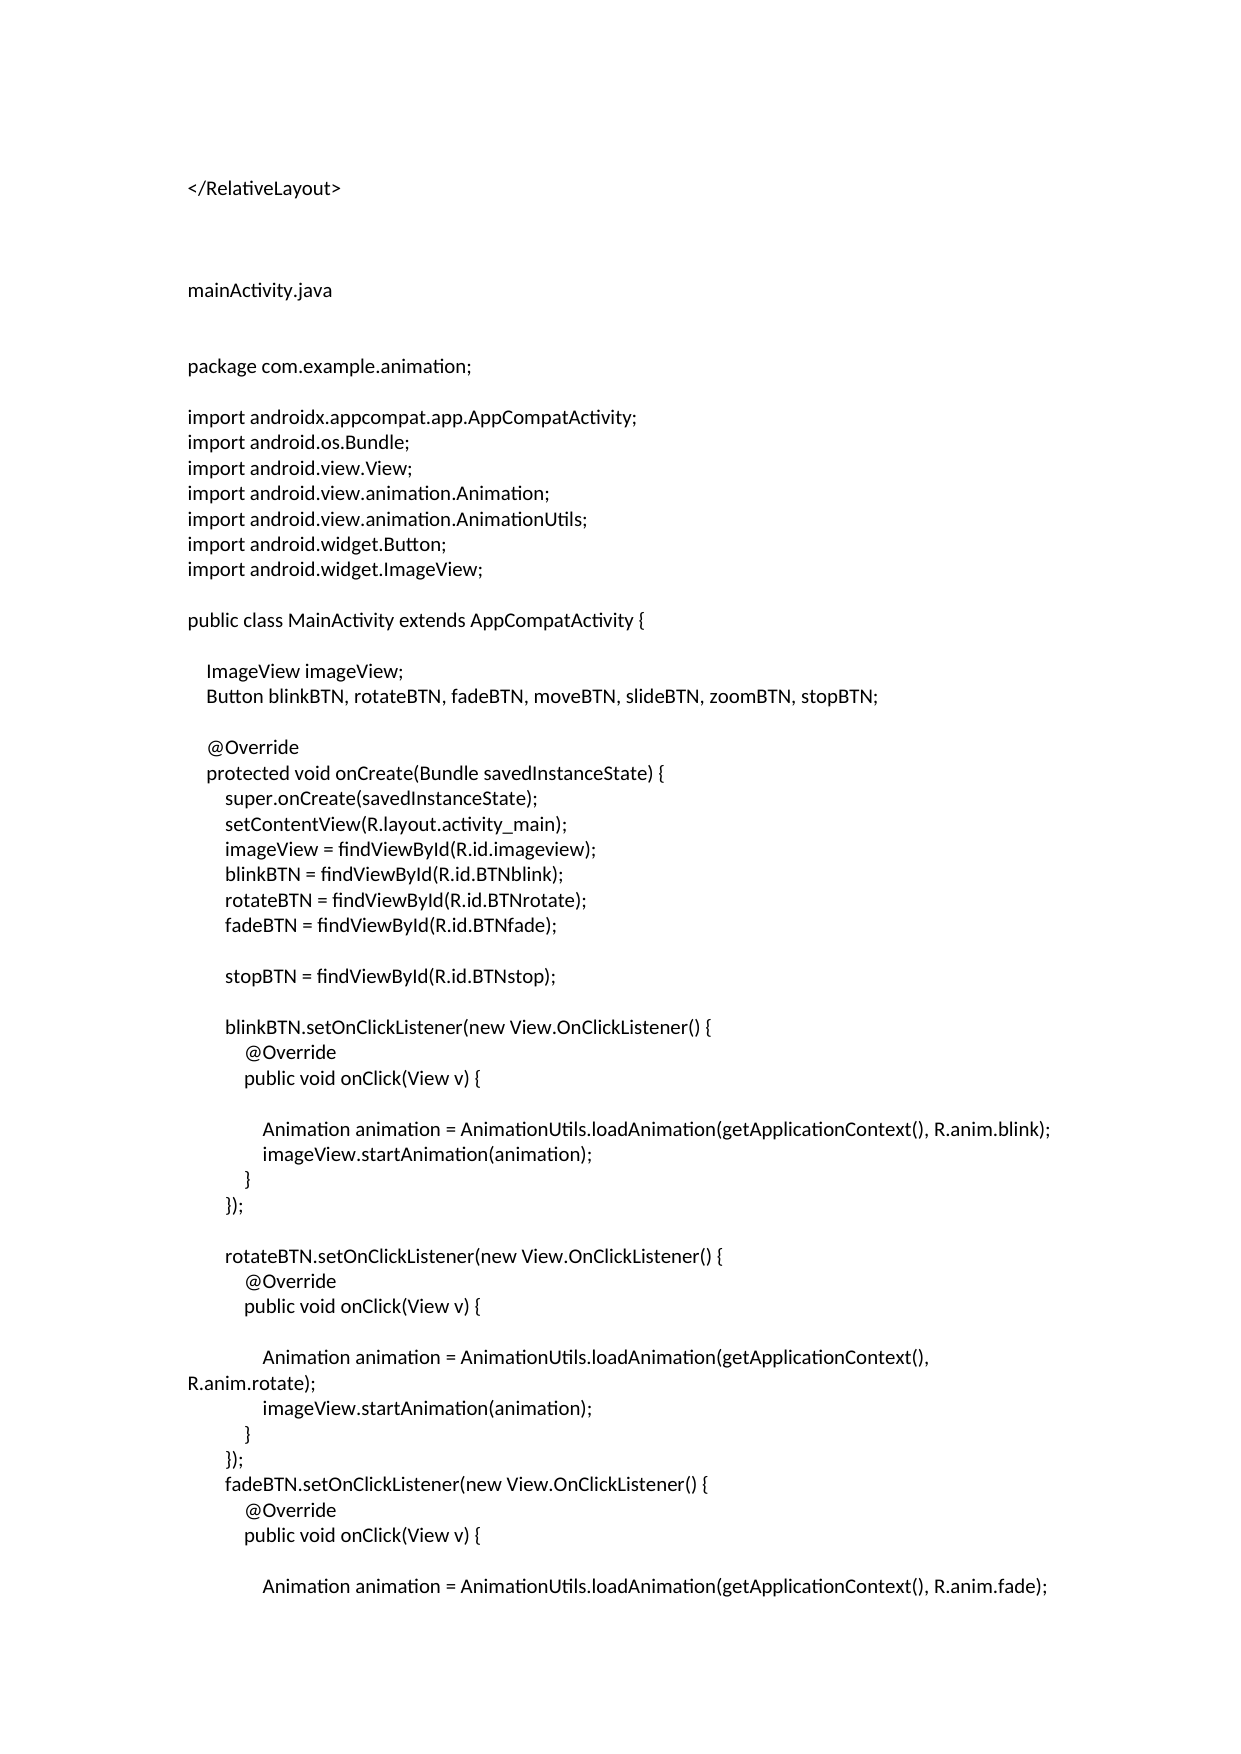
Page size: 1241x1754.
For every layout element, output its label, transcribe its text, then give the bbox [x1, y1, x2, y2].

text @Override [187, 734, 1053, 760]
text imageView = findViewById(R.id.imageview); [187, 836, 1053, 862]
text @Override [187, 1268, 1053, 1294]
text Animation animation = AnimationUtils.loadAnimation(getApplicationContext(), R.anim.blink); [187, 1116, 1053, 1141]
text rotateBTN = findViewById(R.id.BTNrotate); [187, 887, 1053, 912]
text package com.example.animation; [187, 353, 1053, 379]
text public void onClick(View v) { [187, 1065, 1053, 1090]
text import android.widget.ImageView; [187, 557, 1053, 582]
text blinkBTN.setOnClickListener(new View.OnClickListener() { [187, 1014, 1053, 1039]
text public class MainActivity extends AppCompatActivity { [187, 607, 1053, 633]
text import android.view.View; [187, 455, 1053, 480]
text import android.view.animation.Animation; [187, 480, 1053, 506]
text public void onClick(View v) { [187, 1294, 1053, 1319]
text ImageView imageView; [187, 658, 1053, 684]
text protected void onCreate(Bundle savedInstanceState) { [187, 760, 1053, 785]
text } [187, 1421, 1053, 1446]
text public void onClick(View v) { [187, 1522, 1053, 1548]
text setContentView(R.layout.activity_main); [187, 811, 1053, 836]
text import android.widget.Button; [187, 531, 1053, 557]
text }); [187, 1446, 1053, 1472]
text blinkBTN = findViewById(R.id.BTNblink); [187, 862, 1053, 887]
text }); [187, 1192, 1053, 1217]
text super.onCreate(savedInstanceState); [187, 785, 1053, 811]
text import android.os.Bundle; [187, 429, 1053, 455]
text </RelativeLayout> [187, 175, 1053, 201]
text import androidx.appcompat.app.AppCompatActivity; [187, 404, 1053, 429]
text mainActivity.java [187, 277, 1053, 302]
text Button blinkBTN, rotateBTN, fadeBTN, moveBTN, slideBTN, zoomBTN, stopBTN; [187, 684, 1053, 709]
text @Override [187, 1497, 1053, 1522]
text Animation animation = AnimationUtils.loadAnimation(getApplicationContext(), R.anim.rotate); [187, 1344, 1053, 1395]
text rotateBTN.setOnClickListener(new View.OnClickListener() { [187, 1243, 1053, 1268]
text stopBTN = findViewById(R.id.BTNstop); [187, 963, 1053, 989]
text fadeBTN.setOnClickListener(new View.OnClickListener() { [187, 1472, 1053, 1497]
text } [187, 1167, 1053, 1192]
text Animation animation = AnimationUtils.loadAnimation(getApplicationContext(), R.anim.fade); [187, 1573, 1053, 1599]
text @Override [187, 1039, 1053, 1065]
text imageView.startAnimation(animation); [187, 1141, 1053, 1167]
text fadeBTN = findViewById(R.id.BTNfade); [187, 912, 1053, 938]
text import android.view.animation.AnimationUtils; [187, 506, 1053, 531]
text imageView.startAnimation(animation); [187, 1395, 1053, 1421]
